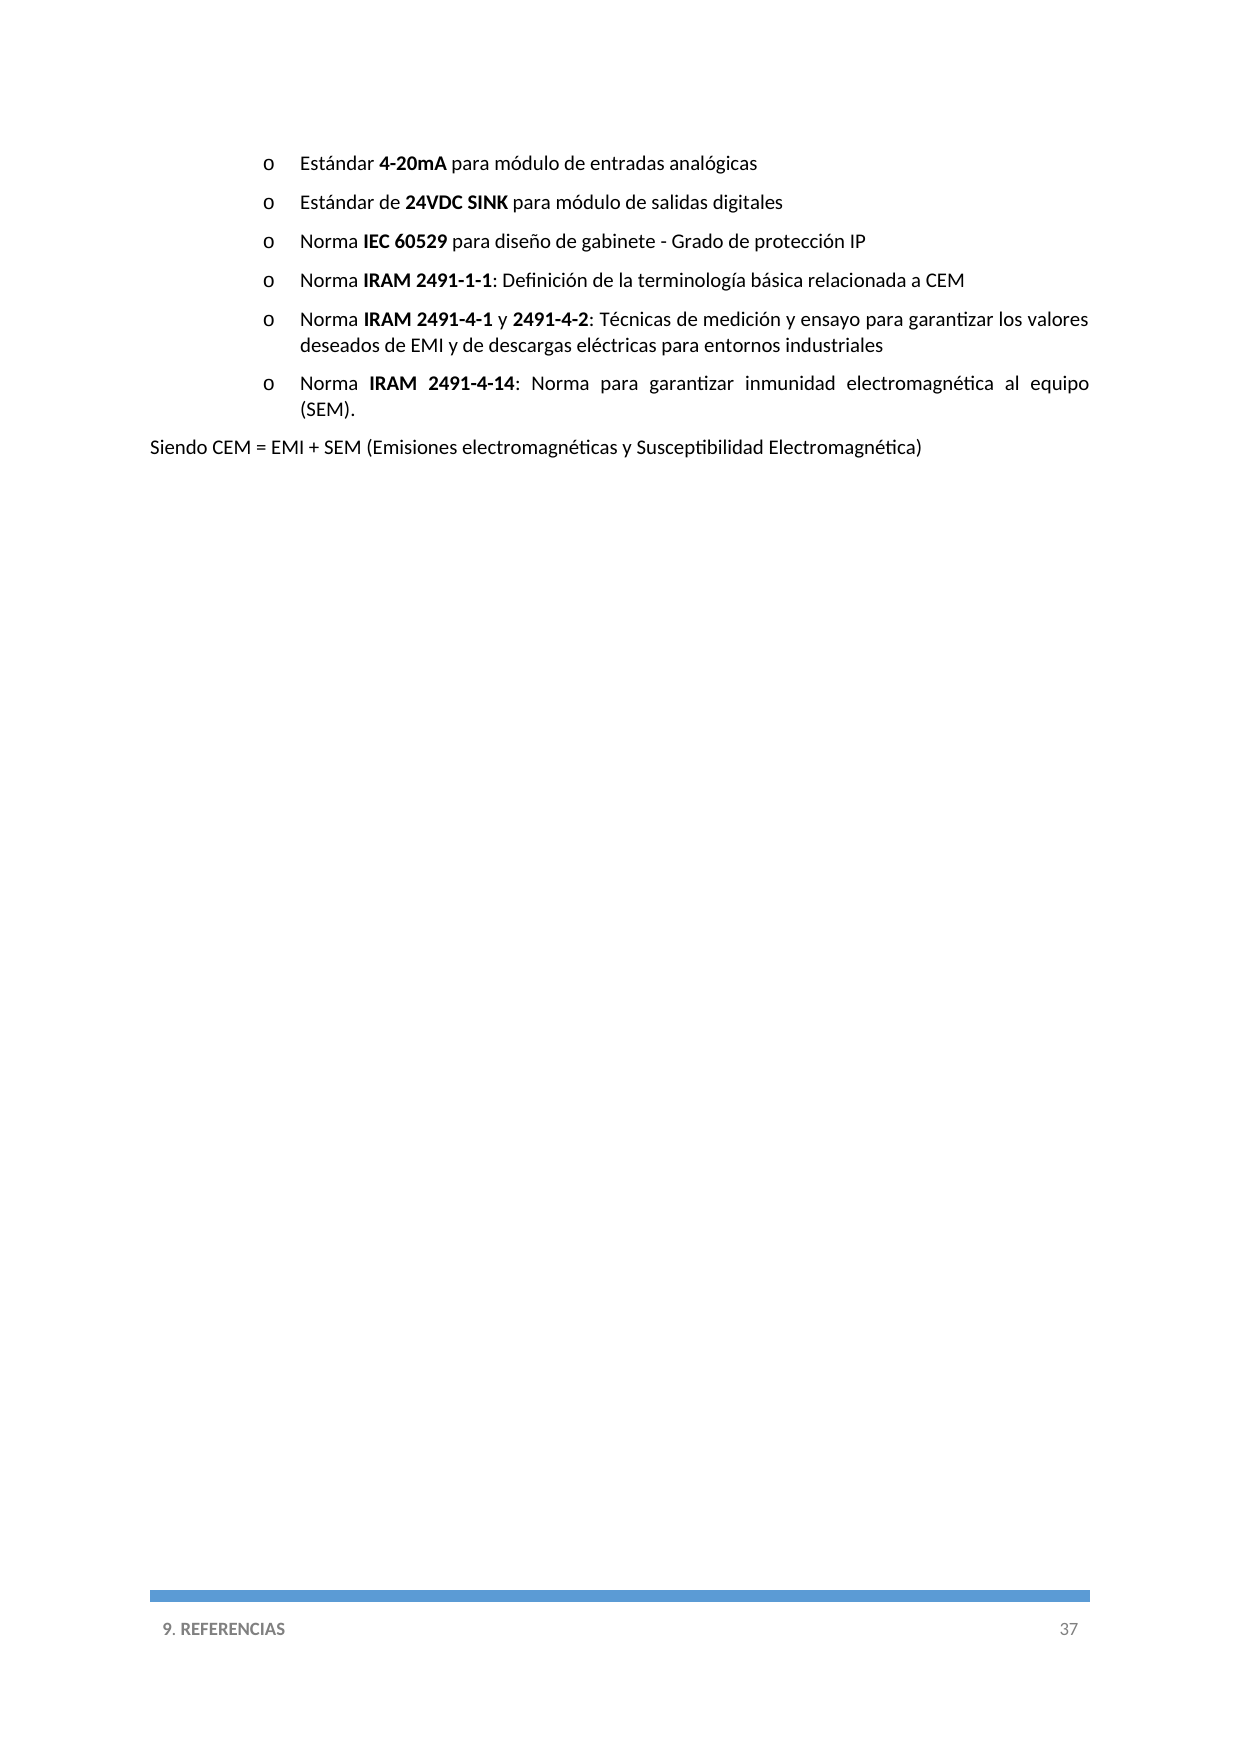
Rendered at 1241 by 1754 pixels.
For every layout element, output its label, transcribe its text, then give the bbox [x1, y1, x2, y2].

list Estándar 4-20mA para módulo de entradas analógicas [262, 150, 1090, 176]
list Norma IRAM 2491-1-1: Definición de la terminología básica relacionada a CEM [262, 267, 1090, 293]
list Norma IRAM 2491-4-14: Norma para garantizar inmunidad electromagnética al equipo (SEM). [262, 370, 1090, 422]
list Norma IRAM 2491-4-1 y 2491-4-2: Técnicas de medición y ensayo para garantizar los valores deseados de EMI y de descargas eléctricas para entornos industriales [262, 306, 1090, 358]
list Estándar de 24VDC SINK para módulo de salidas digitales [262, 189, 1090, 215]
list Norma IEC 60529 para diseño de gabinete - Grado de protección IP [262, 228, 1090, 254]
text Siendo CEM = EMI + SEM (Emisiones electromagnéticas y Susceptibilidad Electromagnética) [150, 434, 1090, 460]
